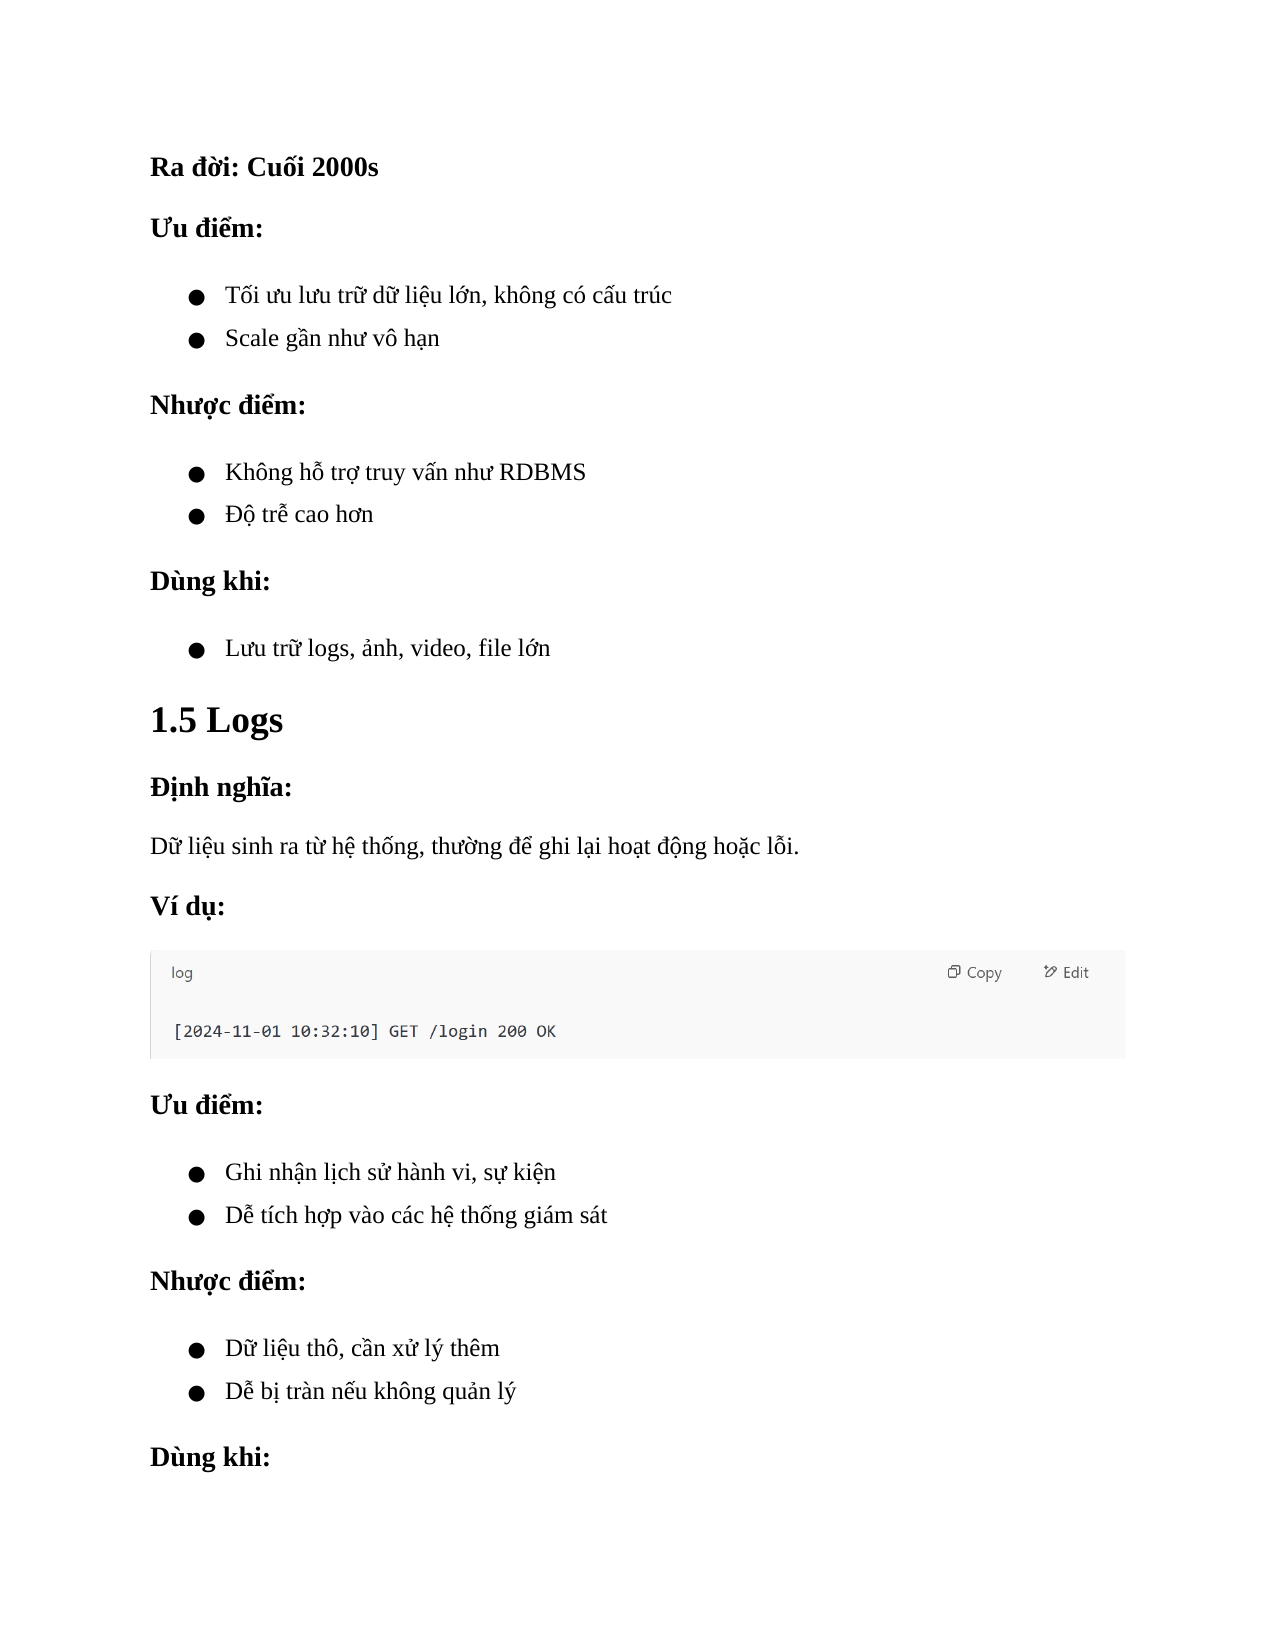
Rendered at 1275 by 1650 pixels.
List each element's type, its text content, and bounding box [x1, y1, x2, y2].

list Scale gần như vô hạn [187, 316, 1125, 358]
list Dễ tích hợp vào các hệ thống giám sát [187, 1192, 1125, 1235]
list Dữ liệu thô, cần xử lý thêm [187, 1326, 1125, 1368]
text Dùng khi: [150, 1440, 1125, 1473]
list Lưu trữ logs, ảnh, video, file lớn [187, 625, 1125, 668]
list Dễ bị tràn nếu không quản lý [187, 1368, 1125, 1411]
text Nhược điểm: [150, 388, 1125, 420]
subtitle 1.5 Logs [150, 697, 1125, 740]
picture [150, 950, 1125, 1059]
text Ra đời: Cuối 2000s [150, 150, 1125, 182]
text Ưu điểm: [150, 1088, 1125, 1121]
list Ghi nhận lịch sử hành vi, sự kiện [187, 1150, 1125, 1192]
subtitle Định nghĩa: [150, 769, 1125, 802]
list Tối ưu lưu trữ dữ liệu lớn, không có cấu trúc [187, 273, 1125, 316]
list Độ trễ cao hơn [187, 492, 1125, 535]
list Không hỗ trợ truy vấn như RDBMS [187, 449, 1125, 492]
subtitle Ví dụ: [150, 889, 1125, 921]
text Ưu điểm: [150, 212, 1125, 244]
text Nhược điểm: [150, 1264, 1125, 1297]
text Dùng khi: [150, 564, 1125, 596]
text Dữ liệu sinh ra từ hệ thống, thường để ghi lại hoạt động hoặc lỗi. [150, 831, 1125, 860]
